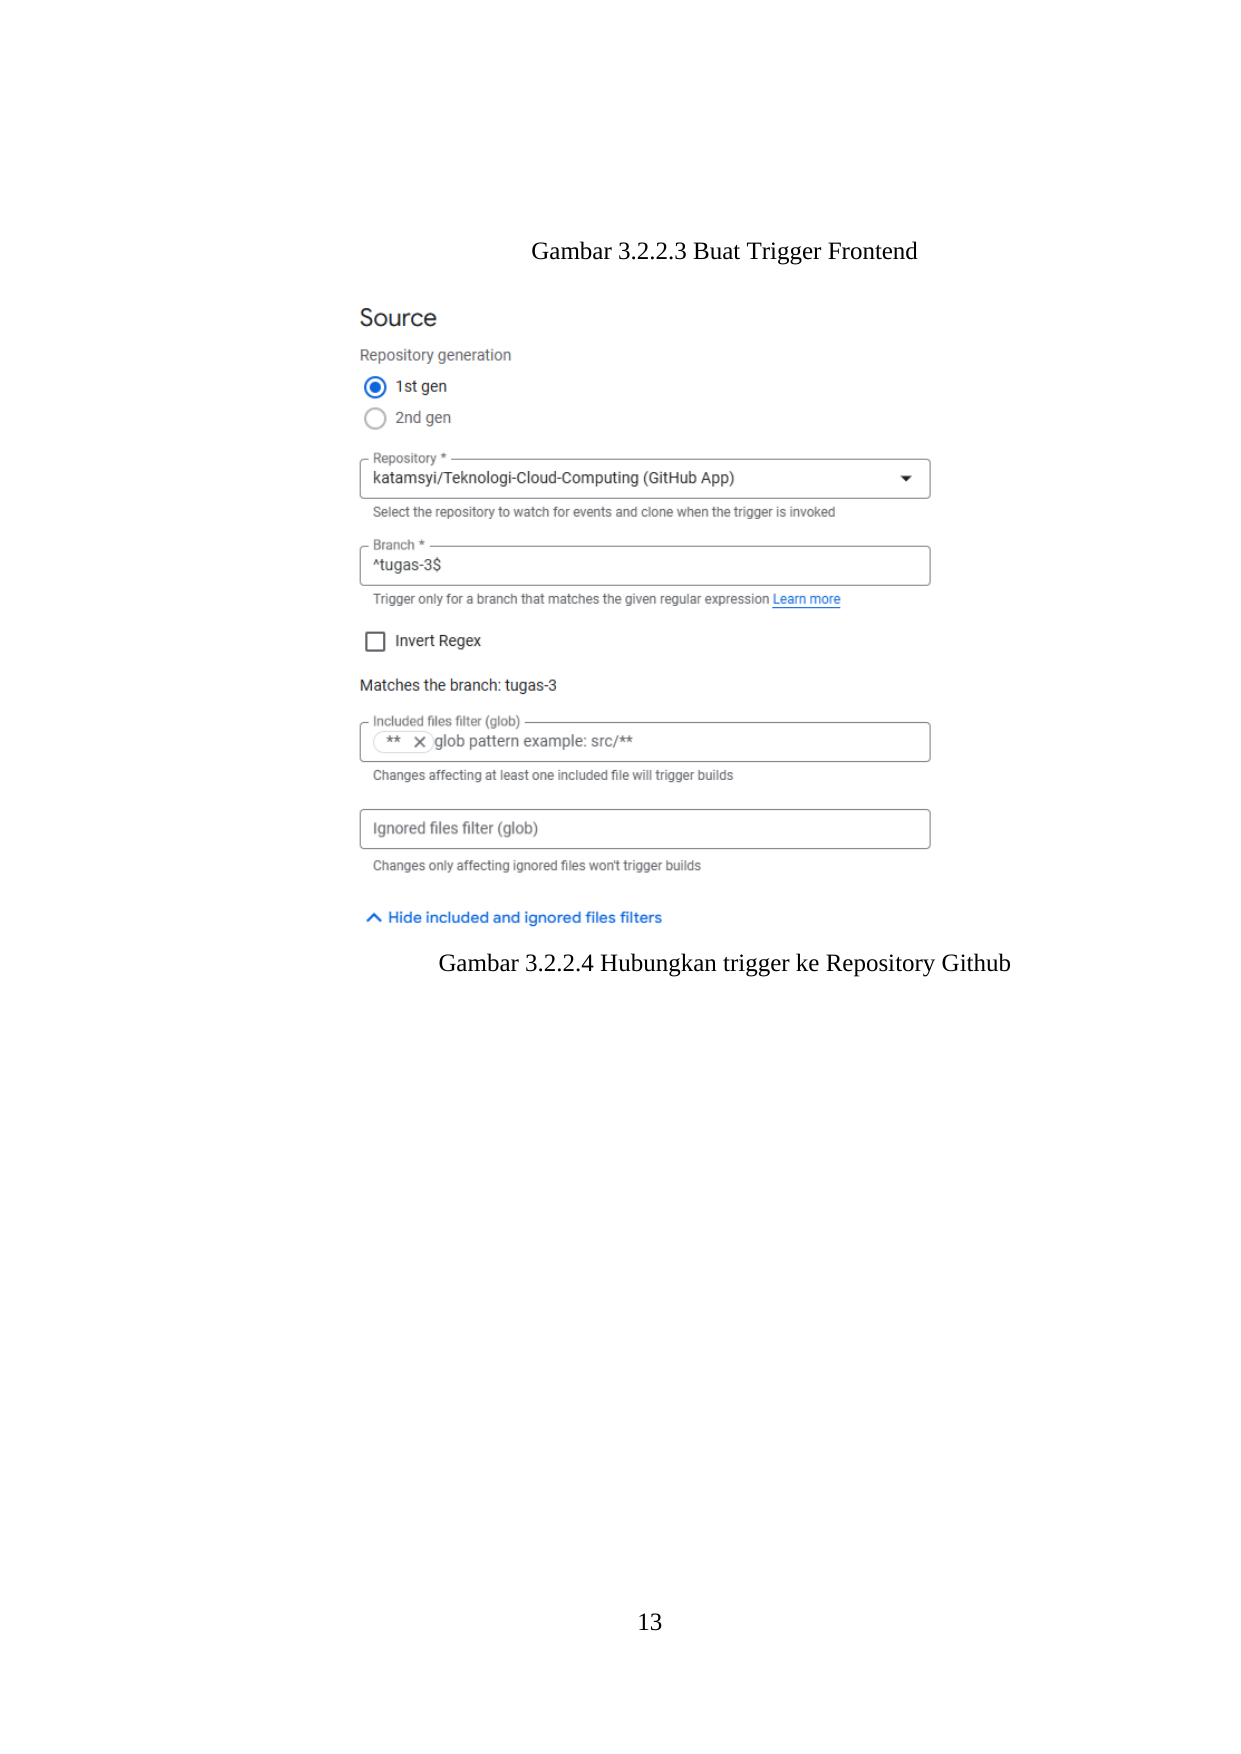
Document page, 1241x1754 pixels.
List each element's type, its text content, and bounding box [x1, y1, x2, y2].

subtitle Gambar 3.2.2.4 Hubungkan trigger ke Repository Github [311, 948, 1063, 977]
subtitle Gambar 3.2.2.3 Buat Trigger Frontend [311, 236, 1063, 265]
picture [343, 297, 1030, 944]
